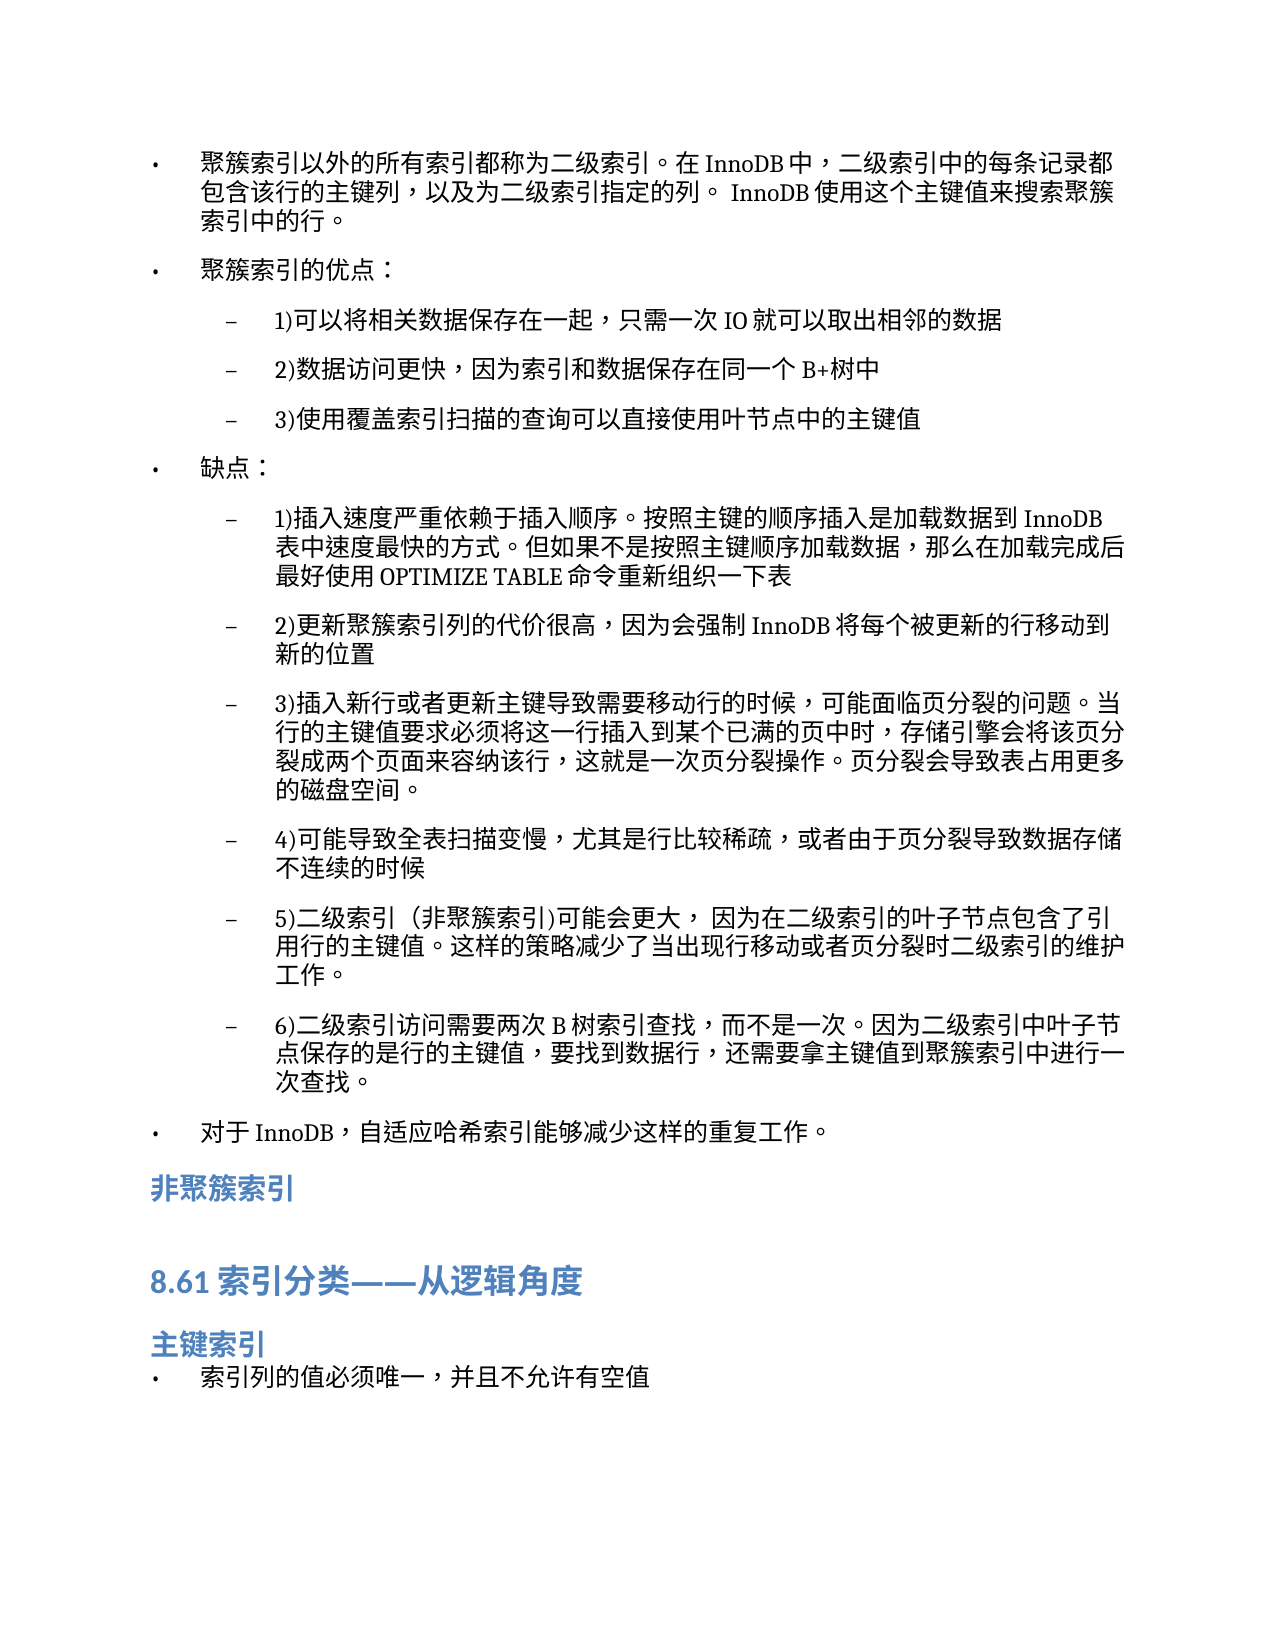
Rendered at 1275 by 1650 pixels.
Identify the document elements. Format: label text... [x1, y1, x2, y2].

list 1)插入速度严重依赖于插入顺序。按照主键的顺序插入是加载数据到InnoDB表中速度最快的方式。但如果不是按照主键顺序加载数据，那么在加载完成后最好使用OPTIMIZE TABLE命令重新组织一下表 [225, 505, 1125, 591]
list 3)使用覆盖索引扫描的查询可以直接使用叶节点中的主键值 [225, 406, 1125, 434]
list 缺点： [150, 455, 1125, 484]
list 5)二级索引（非聚簇索引)可能会更大， 因为在二级索引的叶子节点包含了引用行的主键值。这样的策略减少了当出现行移动或者页分裂时二级索引的维护工作。 [225, 904, 1125, 991]
list 对于InnoDB，自适应哈希索引能够减少这样的重复工作。 [150, 1119, 1125, 1147]
list 4)可能导致全表扫描变慢，尤其是行比较稀疏，或者由于页分裂导致数据存储不连续的时候 [225, 826, 1125, 884]
subtitle 8.61 索引分类——从逻辑角度 [150, 1258, 1125, 1303]
list 1)可以将相关数据保存在一起，只需一次IO就可以取出相邻的数据 [225, 307, 1125, 335]
subtitle 非聚簇索引 [150, 1168, 1125, 1208]
list 2)更新聚簇索引列的代价很高，因为会强制InnoDB将每个被更新的行移动到新的位置 [225, 612, 1125, 669]
list 2)数据访问更快，因为索引和数据保存在同一个B+树中 [225, 356, 1125, 385]
list 6)二级索引访问需要两次B树索引查找，而不是一次。因为二级索引中叶子节点保存的是行的主键值，要找到数据行，还需要拿主键值到聚簇索引中进行一次查找。 [225, 1012, 1125, 1098]
list 3)插入新行或者更新主键导致需要移动行的时候，可能面临页分裂的问题。当行的主键值要求必须将这一行插入到某个已满的页中时，存储引擎会将该页分裂成两个页面来容纳该行，这就是一次页分裂操作。页分裂会导致表占用更多的磁盘空间。 [225, 690, 1125, 805]
subtitle 主键索引 [150, 1324, 1125, 1364]
list 聚簇索引的优点： [150, 257, 1125, 286]
list 聚簇索引以外的所有索引都称为二级索引。在InnoDB中，二级索引中的每条记录都包含该行的主键列，以及为二级索引指定的列。 InnoDB使用这个主键值来搜索聚簇索引中的行。 [150, 150, 1125, 236]
list 索引列的值必须唯一，并且不允许有空值 [150, 1364, 1125, 1393]
